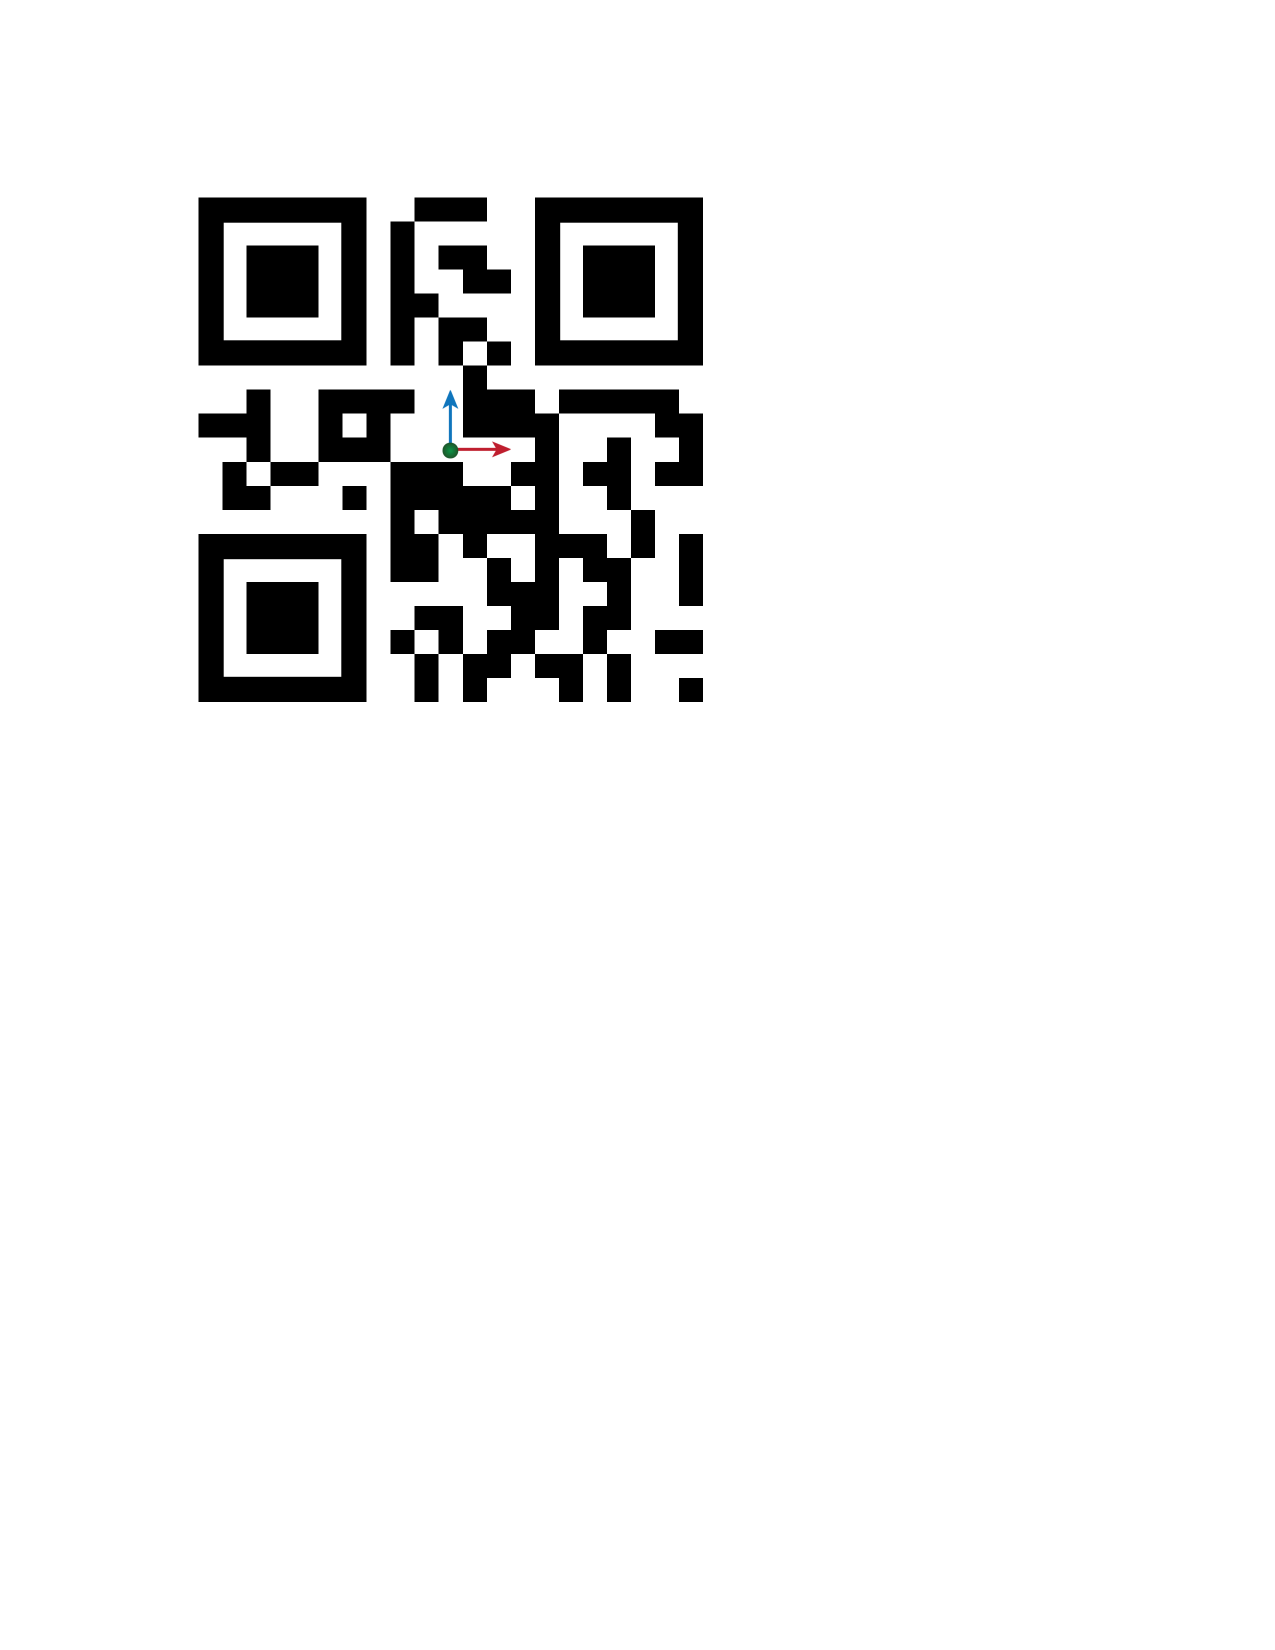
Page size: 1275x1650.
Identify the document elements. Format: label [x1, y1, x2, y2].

picture [150, 150, 750, 750]
